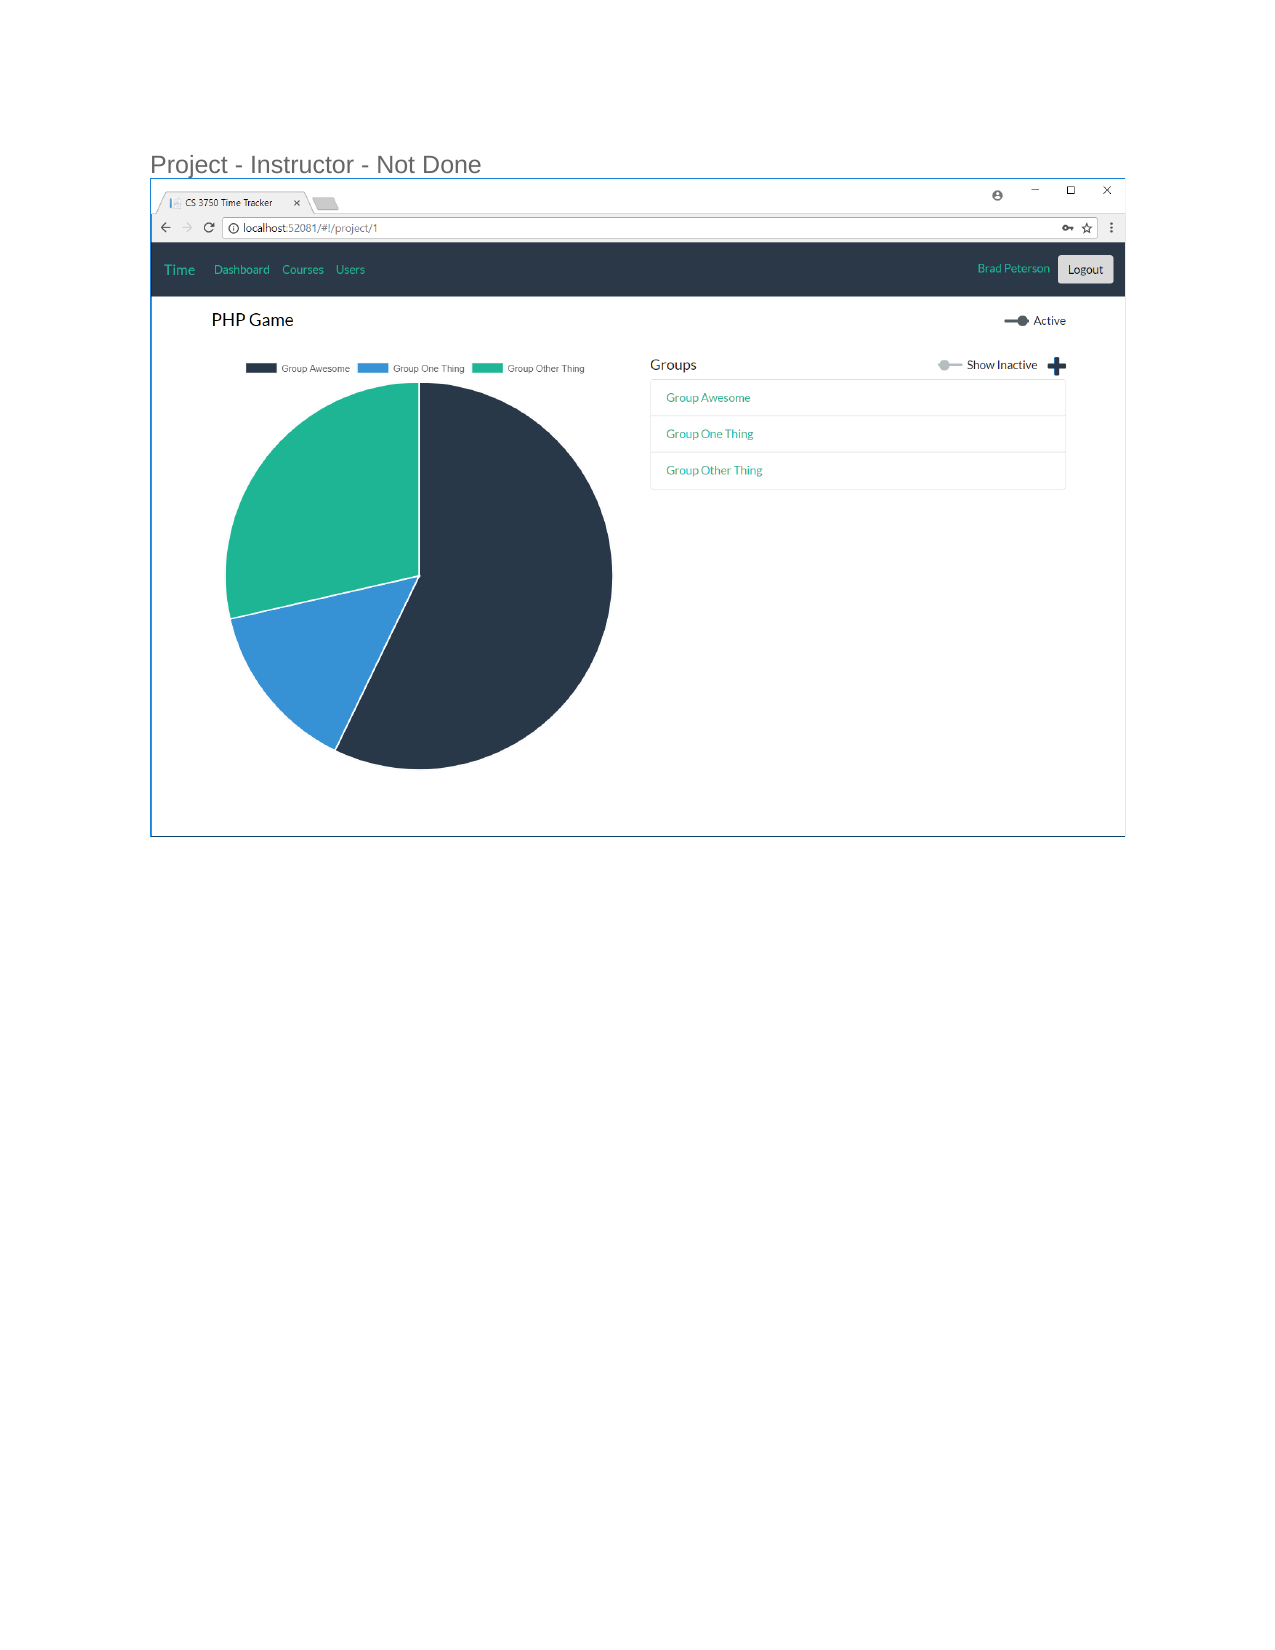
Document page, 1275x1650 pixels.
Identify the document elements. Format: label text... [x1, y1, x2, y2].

picture [150, 178, 1125, 837]
subtitle Project - Instructor - Not Done [150, 150, 1125, 178]
